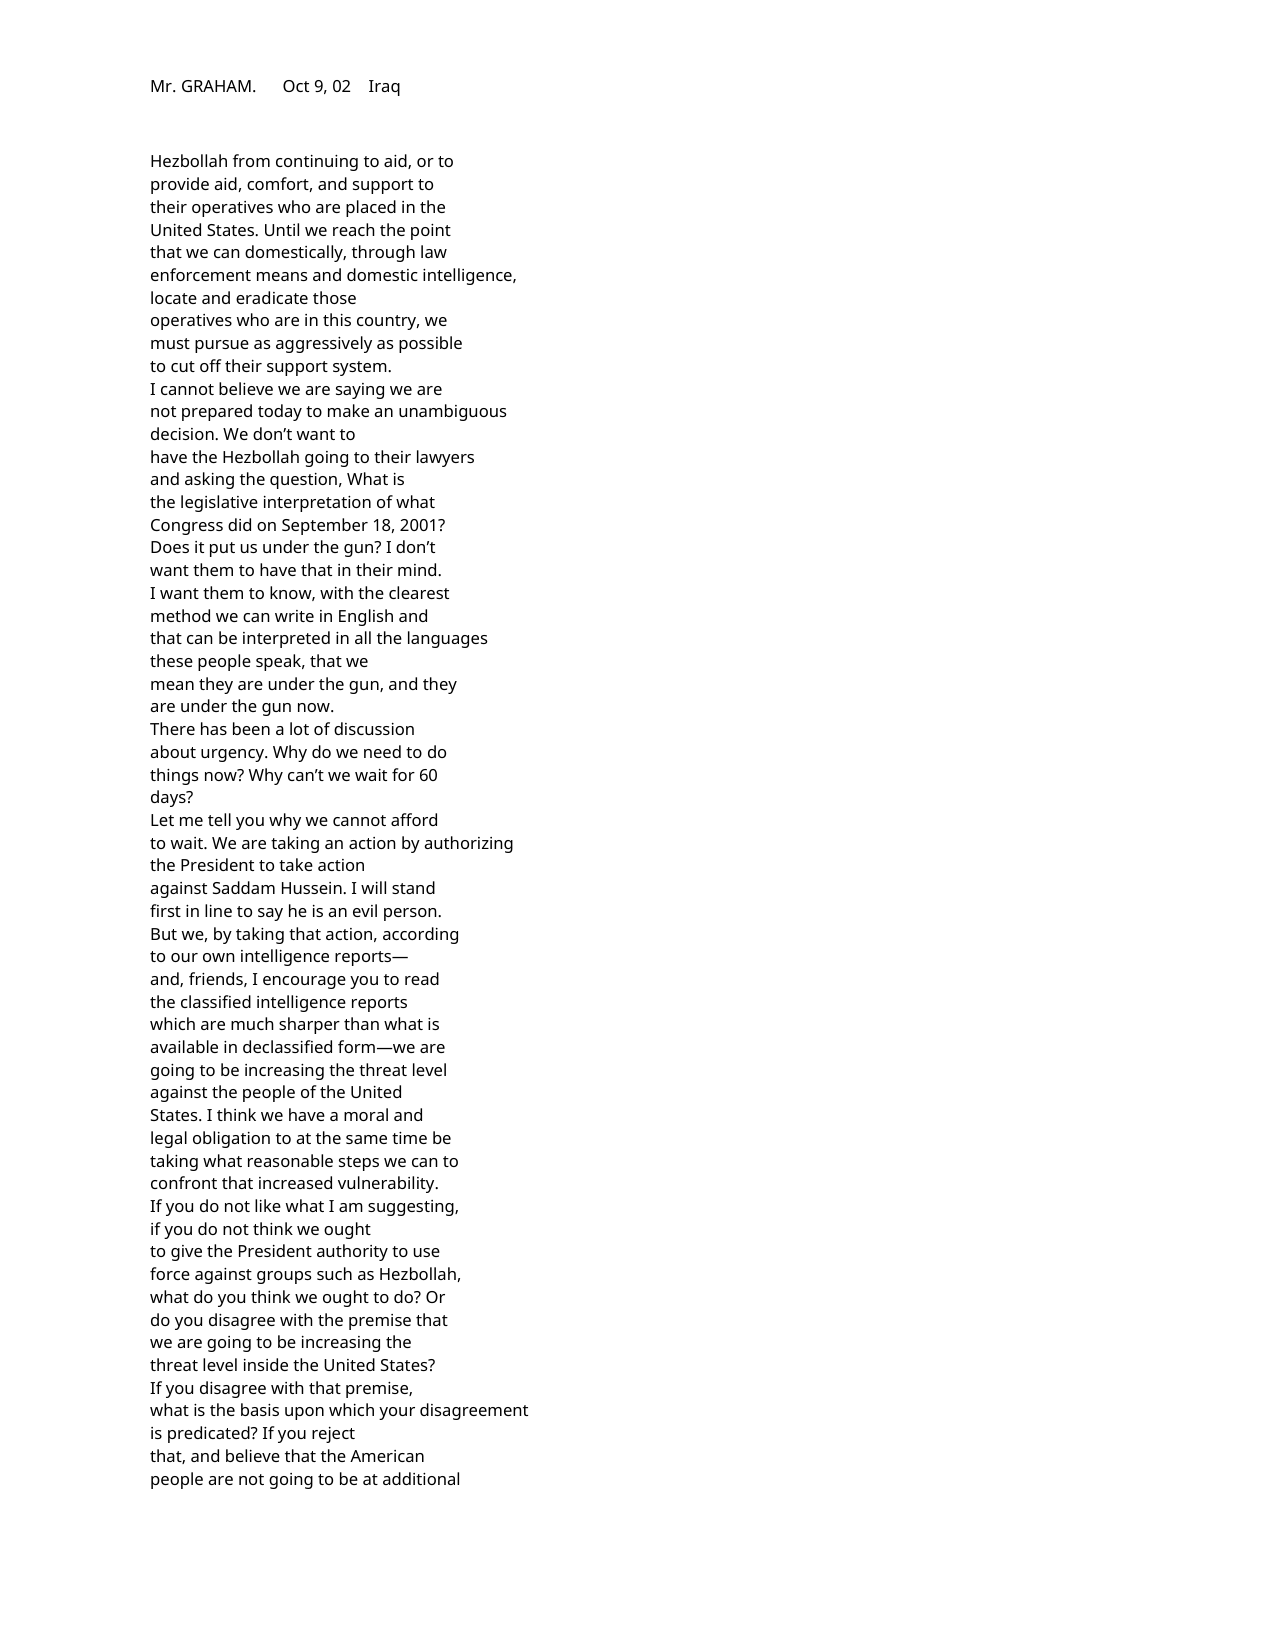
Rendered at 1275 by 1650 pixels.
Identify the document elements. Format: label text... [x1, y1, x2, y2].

text confront that increased vulnerability. [150, 1172, 1125, 1194]
text their operatives who are placed in the [150, 195, 1125, 218]
text force against groups such as Hezbollah, [150, 1263, 1125, 1285]
text what is the basis upon which your disagreement [150, 1399, 1125, 1422]
text available in declassified form—we are [150, 1036, 1125, 1058]
text the classified intelligence reports [150, 990, 1125, 1013]
text about urgency. Why do we need to do [150, 740, 1125, 763]
text mean they are under the gun, and they [150, 672, 1125, 695]
text people are not going to be at additional [150, 1467, 1125, 1490]
text the President to take action [150, 854, 1125, 877]
text is predicated? If you reject [150, 1422, 1125, 1444]
text against the people of the United [150, 1081, 1125, 1104]
text which are much sharper than what is [150, 1013, 1125, 1036]
text Does it put us under the gun? I don’t [150, 536, 1125, 559]
text that, and believe that the American [150, 1444, 1125, 1467]
text If you disagree with that premise, [150, 1376, 1125, 1399]
text going to be increasing the threat level [150, 1058, 1125, 1081]
text taking what reasonable steps we can to [150, 1149, 1125, 1172]
text There has been a lot of discussion [150, 718, 1125, 740]
text days? [150, 786, 1125, 808]
text what do you think we ought to do? Or [150, 1285, 1125, 1308]
text these people speak, that we [150, 649, 1125, 672]
text Congress did on September 18, 2001? [150, 513, 1125, 536]
text the legislative interpretation of what [150, 491, 1125, 513]
text threat level inside the United States? [150, 1353, 1125, 1376]
text operatives who are in this country, we [150, 309, 1125, 332]
text Hezbollah from continuing to aid, or to [150, 150, 1125, 173]
text to our own intelligence reports— [150, 945, 1125, 967]
text want them to have that in their mind. [150, 559, 1125, 581]
text to give the President authority to use [150, 1240, 1125, 1263]
text that can be interpreted in all the languages [150, 627, 1125, 649]
text United States. Until we reach the point [150, 218, 1125, 241]
text States. I think we have a moral and [150, 1104, 1125, 1126]
text Let me tell you why we cannot afford [150, 808, 1125, 831]
text if you do not think we ought [150, 1217, 1125, 1240]
text against Saddam Hussein. I will stand [150, 877, 1125, 899]
text I cannot believe we are saying we are [150, 377, 1125, 400]
text enforcement means and domestic intelligence, [150, 263, 1125, 286]
text provide aid, comfort, and support to [150, 173, 1125, 195]
text But we, by taking that action, according [150, 922, 1125, 945]
text locate and eradicate those [150, 286, 1125, 309]
text If you do not like what I am suggesting, [150, 1194, 1125, 1217]
text to wait. We are taking an action by authorizing [150, 831, 1125, 854]
text do you disagree with the premise that [150, 1308, 1125, 1331]
text and, friends, I encourage you to read [150, 967, 1125, 990]
text first in line to say he is an evil person. [150, 899, 1125, 922]
text and asking the question, What is [150, 468, 1125, 491]
text method we can write in English and [150, 604, 1125, 627]
text legal obligation to at the same time be [150, 1126, 1125, 1149]
text are under the gun now. [150, 695, 1125, 718]
text have the Hezbollah going to their lawyers [150, 445, 1125, 468]
text we are going to be increasing the [150, 1331, 1125, 1353]
text to cut off their support system. [150, 354, 1125, 377]
text not prepared today to make an unambiguous [150, 400, 1125, 422]
text I want them to know, with the clearest [150, 581, 1125, 604]
text decision. We don’t want to [150, 422, 1125, 445]
text must pursue as aggressively as possible [150, 332, 1125, 354]
text things now? Why can’t we wait for 60 [150, 763, 1125, 786]
text that we can domestically, through law [150, 241, 1125, 263]
